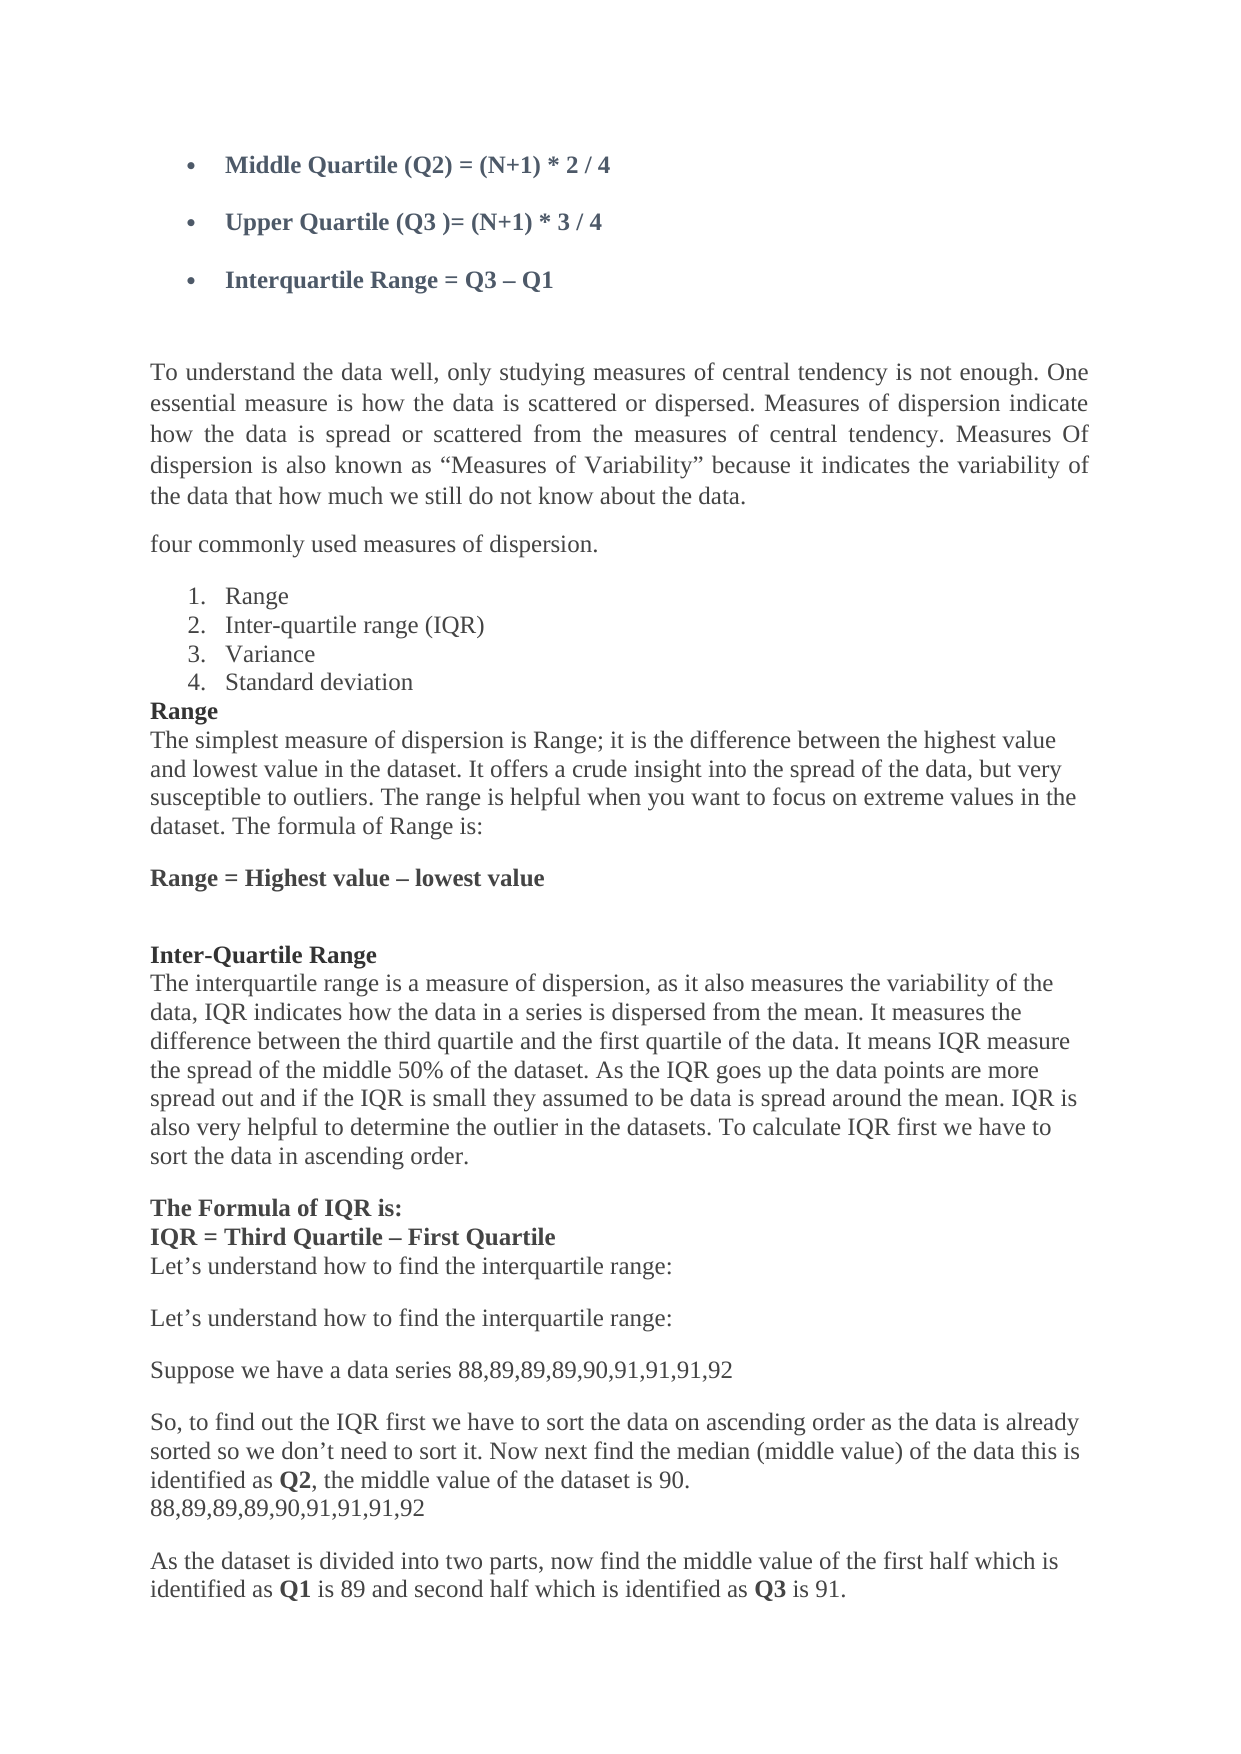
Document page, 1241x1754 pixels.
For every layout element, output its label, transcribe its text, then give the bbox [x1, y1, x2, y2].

text Let’s understand how to find the interquartile range: [150, 1303, 1090, 1332]
text four commonly used measures of dispersion. [150, 529, 1090, 558]
text As the dataset is divided into two parts, now find the middle value of the first half which is identified as Q1 is 89 and second half which is identified as Q3 is 91. [150, 1546, 1090, 1603]
text To understand the data well, only studying measures of central tendency is not enough. One essential measure is how the data is scattered or dispersed. Measures of dispersion indicate how the data is spread or scattered from the measures of central tendency. Measures Of dispersion is also known as “Measures of Variability” because it indicates the variability of the data that how much we still do not know about the data. [150, 479, 1090, 510]
list Range [187, 581, 1090, 610]
text Let’s understand how to find the interquartile range: [150, 1251, 1090, 1279]
list Variance [187, 639, 1090, 667]
text Suppose we have a data series 88,89,89,89,90,91,91,91,92 [150, 1355, 1090, 1384]
text Range = Highest value – lowest value [150, 863, 1090, 892]
list Inter-quartile range (IQR) [187, 610, 1090, 639]
text IQR = Third Quartile – First Quartile [150, 1222, 1090, 1251]
text 88,89,89,89,90,91,91,91,92 [150, 1493, 1090, 1522]
subtitle Inter-Quartile Range [150, 940, 1090, 968]
text The simplest measure of dispersion is Range; it is the difference between the highest value and lowest value in the dataset. It offers a crude insight into the spread of the data, but very susceptible to outliers. The range is helpful when you want to focus on extreme values in the dataset. The formula of Range is: [150, 725, 1090, 840]
list Standard deviation [187, 667, 1090, 696]
list Interquartile Range = Q3 – Q1 [187, 265, 1090, 294]
text The interquartile range is a measure of dispersion, as it also measures the variability of the data, IQR indicates how the data in a series is dispersed from the mean. It measures the difference between the third quartile and the first quartile of the data. It means IQR measure the spread of the middle 50% of the dataset. As the IQR goes up the data points are more spread out and if the IQR is small they assumed to be data is spread around the mean. IQR is also very helpful to determine the outlier in the datasets. To calculate IQR first we have to sort the data in ascending order. [150, 968, 1090, 1170]
list Upper Quartile (Q3 )= (N+1) * 3 / 4 [187, 207, 1090, 236]
text The Formula of IQR is: [150, 1193, 1090, 1222]
text So, to find out the IQR first we have to sort the data on ascending order as the data is already sorted so we don’t need to sort it. Now next find the median (middle value) of the data this is identified as Q2, the middle value of the dataset is 90. [150, 1407, 1090, 1493]
subtitle Range [150, 696, 1090, 725]
list Middle Quartile (Q2) = (N+1) * 2 / 4 [187, 150, 1090, 179]
